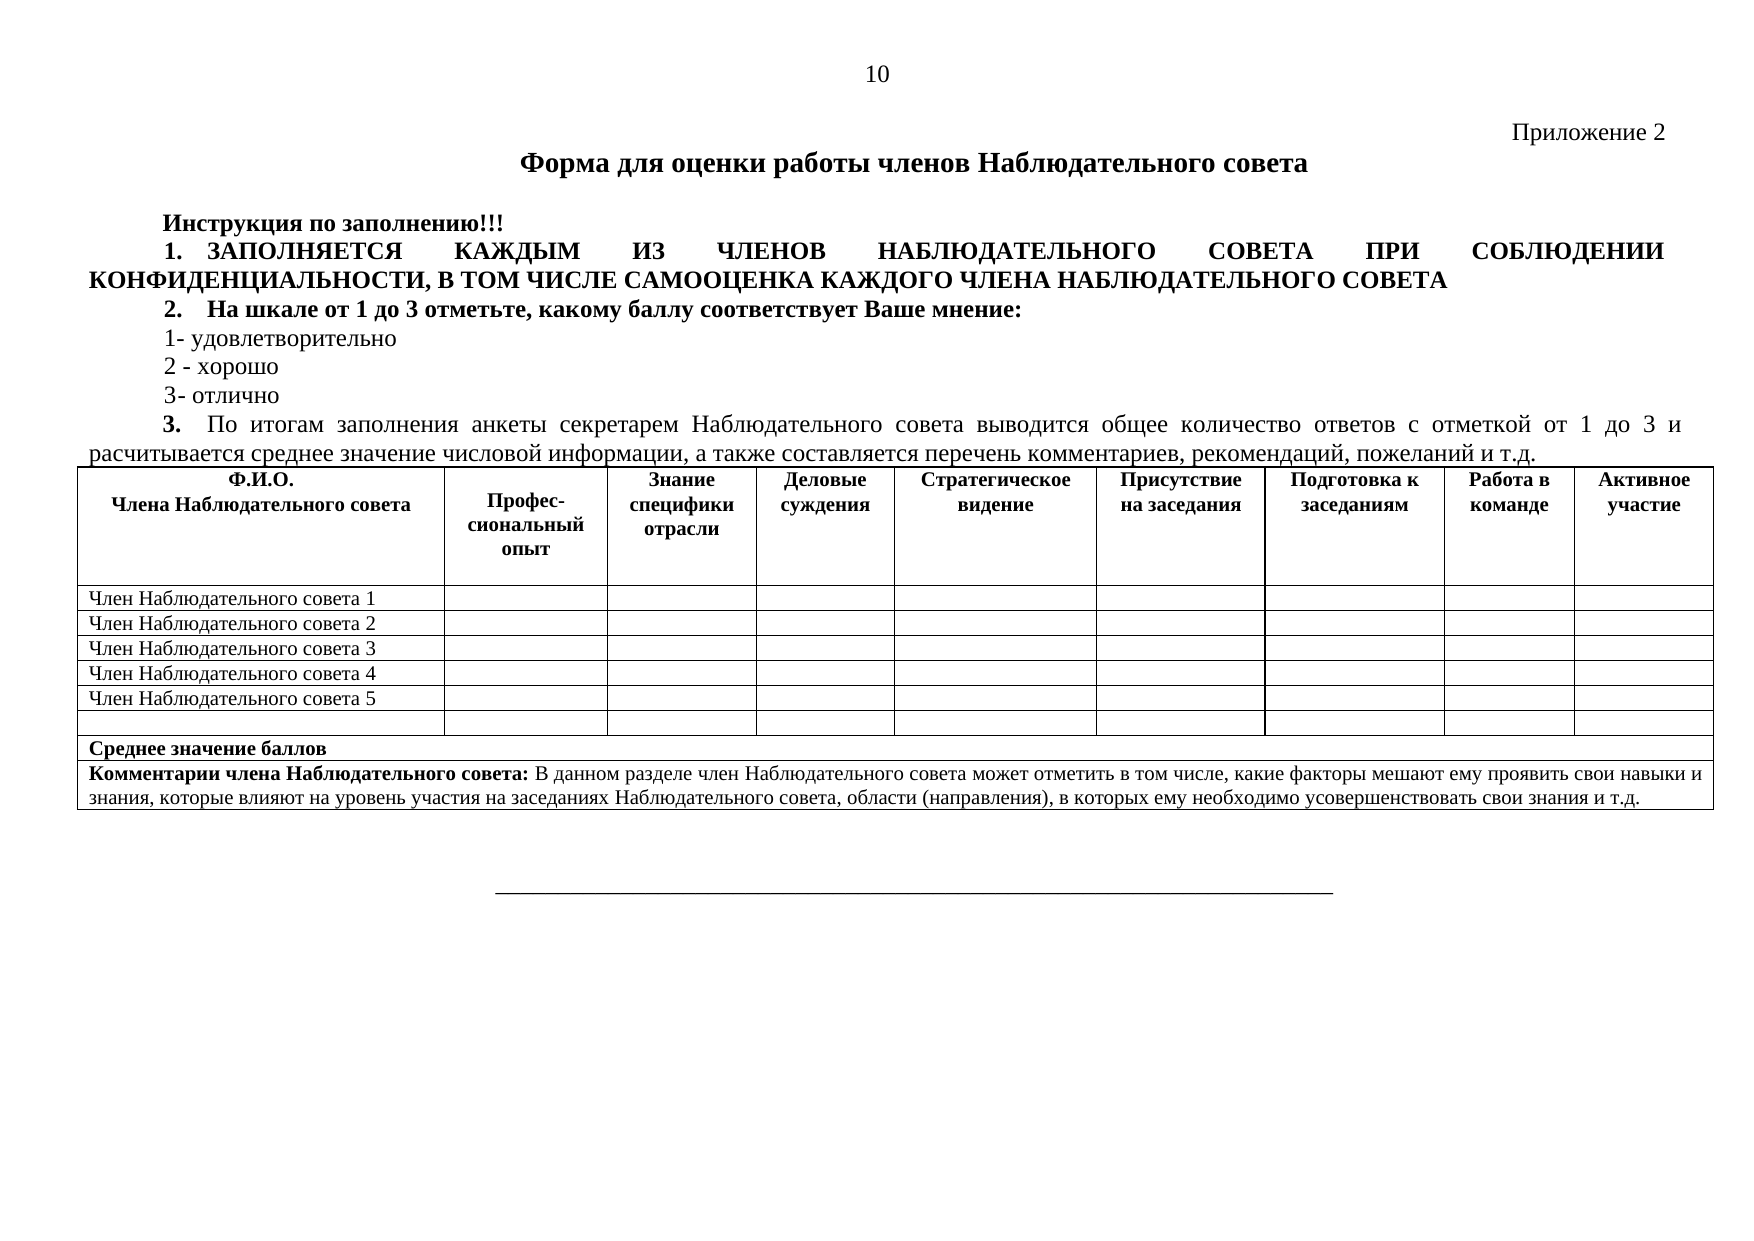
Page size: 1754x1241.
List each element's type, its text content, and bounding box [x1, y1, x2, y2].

table_cell [895, 686, 1096, 710]
table_header Деловые суждения [757, 468, 894, 584]
table_cell [445, 661, 607, 685]
table_header Активное участие [1575, 468, 1713, 584]
list По итогам заполнения анкеты секретарем Наблюдательного совета выводится общее количество ответов с отметкой от 1 до 3 и расчитывается среднее значение числовой информации, а также составляется перечень комментариев, рекомендаций, пожеланий и т.д. [89, 409, 1683, 466]
table_cell [1097, 661, 1264, 685]
table_cell [1445, 711, 1574, 735]
list ЗАПОЛНЯЕТСЯ КАЖДЫМ ИЗ ЧЛЕНОВ НАБЛЮДАТЕЛЬНОГО СОВЕТА ПРИ СОБЛЮДЕНИИ КОНФИДЕНЦИАЛЬНОСТИ, В ТОМ ЧИСЛЕ САМООЦЕНКА КАЖДОГО ЧЛЕНА НАБЛЮДАТЕЛЬНОГО СОВЕТА [89, 236, 1666, 294]
table_cell Комментарии члена Наблюдательного совета: В данном разделе член Наблюдательного совета может отметить в том числе, какие факторы мешают ему проявить свои навыки и знания, которые влияют на уровень участия на заседаниях Наблюдательного совета, области (направления), в которых ему необходимо усовершенствовать свои знания и т.д. [78, 761, 1713, 809]
table_cell [757, 686, 894, 710]
table_cell [78, 711, 444, 735]
table_cell [1575, 686, 1713, 710]
table_cell [1097, 711, 1264, 735]
table_cell [1097, 686, 1264, 710]
table_cell [1575, 611, 1713, 635]
table_cell Член Наблюдательного совета 3 [78, 636, 444, 660]
table_cell [1266, 711, 1444, 735]
table_cell [1445, 586, 1574, 609]
table_cell Член Наблюдательного совета 5 [78, 686, 444, 710]
table_cell [895, 636, 1096, 660]
table_cell [608, 636, 756, 660]
table_cell [608, 686, 756, 710]
table_cell [1445, 636, 1574, 660]
text Приложение 2 [89, 117, 1666, 145]
table_cell [1266, 686, 1444, 710]
table_cell [1097, 611, 1264, 635]
table_cell [1445, 611, 1574, 635]
table_cell [445, 586, 607, 609]
table_cell [1266, 661, 1444, 685]
table_header Ф.И.О. Члена Наблюдательного совета [78, 468, 444, 584]
table_cell Член Наблюдательного совета 4 [78, 661, 444, 685]
table_cell [1097, 636, 1264, 660]
table_cell [1445, 686, 1574, 710]
table_cell [1575, 636, 1713, 660]
table_header Профес-сиональный опыт [445, 468, 607, 584]
table_cell [1575, 586, 1713, 609]
list - отлично [89, 380, 1665, 409]
table_cell [608, 661, 756, 685]
table_cell [445, 711, 607, 735]
table_cell [895, 611, 1096, 635]
table_cell [1266, 636, 1444, 660]
table_cell [757, 711, 894, 735]
table_header Знание специфики отрасли [608, 468, 756, 584]
table_cell [1266, 586, 1444, 609]
table_cell [757, 586, 894, 609]
table_header Подготовка к заседаниям [1266, 468, 1444, 584]
list На шкале от 1 до 3 отметьте, какому баллу соответствует Ваше мнение: [89, 294, 1666, 323]
table_cell [1575, 711, 1713, 735]
text Форма для оценки работы членов Наблюдательного совета [89, 145, 1666, 179]
table_cell [608, 711, 756, 735]
table_cell [608, 586, 756, 609]
table_cell [757, 636, 894, 660]
table_header Работа в команде [1445, 468, 1574, 584]
table_cell Член Наблюдательного совета 1 [78, 586, 444, 609]
table_cell [445, 611, 607, 635]
table_header Присутствие на заседания [1097, 468, 1264, 584]
table_cell [895, 586, 1096, 609]
table_cell [757, 661, 894, 685]
table_cell [608, 611, 756, 635]
table_header Стратегическое видение [895, 468, 1096, 584]
table_cell [1266, 611, 1444, 635]
table_cell [1575, 661, 1713, 685]
table_cell [757, 611, 894, 635]
table_cell [895, 711, 1096, 735]
table_cell [445, 686, 607, 710]
table_cell Член Наблюдательного совета 2 [78, 611, 444, 635]
table_cell [1445, 661, 1574, 685]
table_cell Среднее значение баллов [78, 736, 1713, 760]
table_cell [895, 661, 1096, 685]
text Инструкция по заполнению!!! [126, 208, 1710, 236]
table_cell [445, 636, 607, 660]
text 2 - хорошо [89, 351, 1665, 380]
text ___________________________________________________________________ [89, 868, 1666, 897]
text 1- удовлетворительно [89, 323, 1665, 351]
table_cell [1097, 586, 1264, 609]
